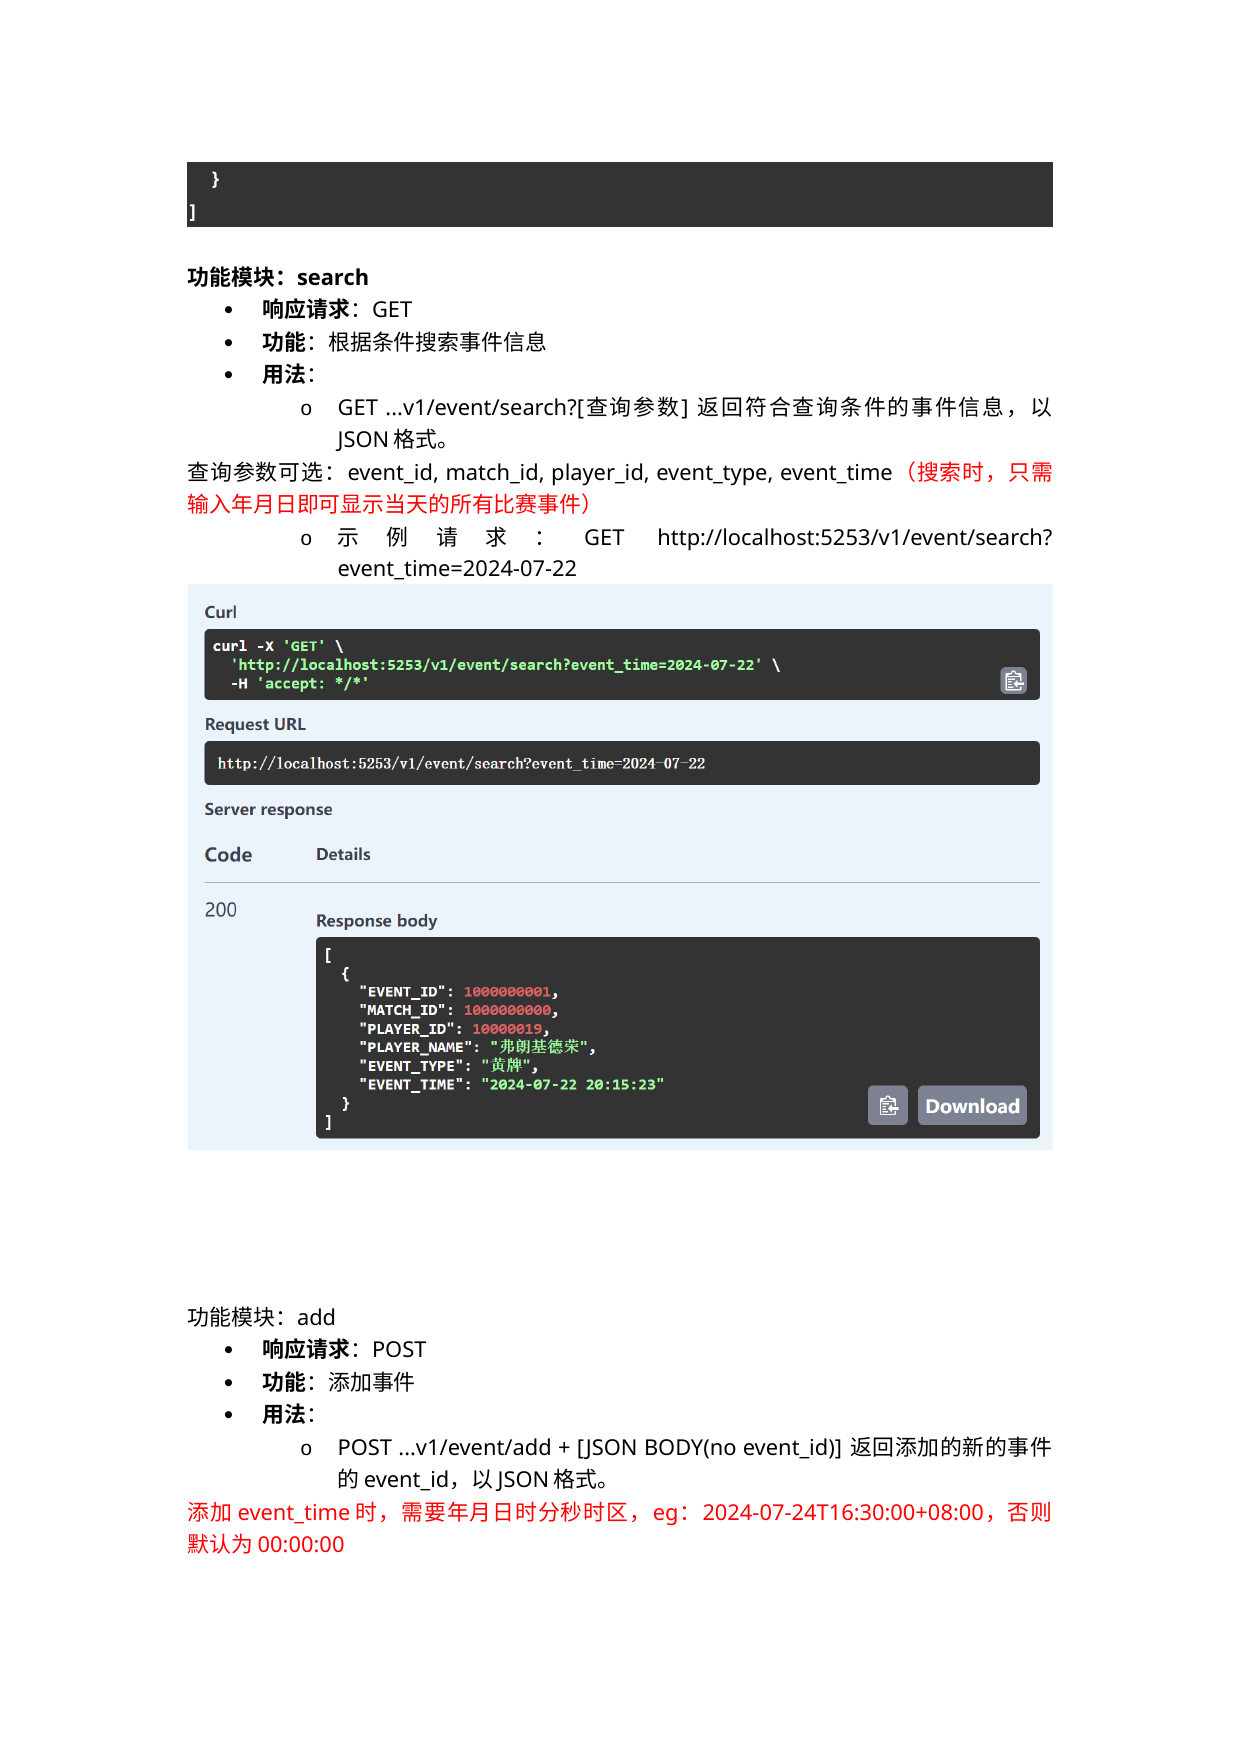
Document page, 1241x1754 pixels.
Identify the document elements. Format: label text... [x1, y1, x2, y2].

text } [187, 162, 1053, 194]
list 用法： [225, 357, 1053, 389]
list POST ...v1/event/add + [JSON BODY(no event_id)] 返回添加的新的事件的event_id，以JSON格式。 [300, 1429, 1053, 1494]
text 功能模块：search [187, 259, 1053, 292]
picture [187, 584, 1053, 1150]
list 示例请求：GET http://localhost:5253/v1/event/search?event_time=2024-07-22 [300, 519, 1053, 584]
list 功能：根据条件搜索事件信息 [225, 324, 1053, 357]
list 响应请求：POST [225, 1332, 1053, 1364]
text ] [187, 194, 1053, 227]
list 响应请求：GET [225, 292, 1053, 324]
text 功能模块：add [187, 1299, 1053, 1332]
text 添加event_time时，需要年月日时分秒时区，eg：2024-07-24T16:30:00+08:00，否则默认为00:00:00 [187, 1494, 1053, 1559]
list 功能：添加事件 [225, 1364, 1053, 1397]
list 用法： [225, 1397, 1053, 1429]
list GET ...v1/event/search?[查询参数] 返回符合查询条件的事件信息，以JSON格式。 [300, 389, 1053, 454]
text 查询参数可选：event_id, match_id, player_id, event_type, event_time（搜索时，只需输入年月日即可显示当天的所有比赛事件） [187, 454, 1053, 519]
